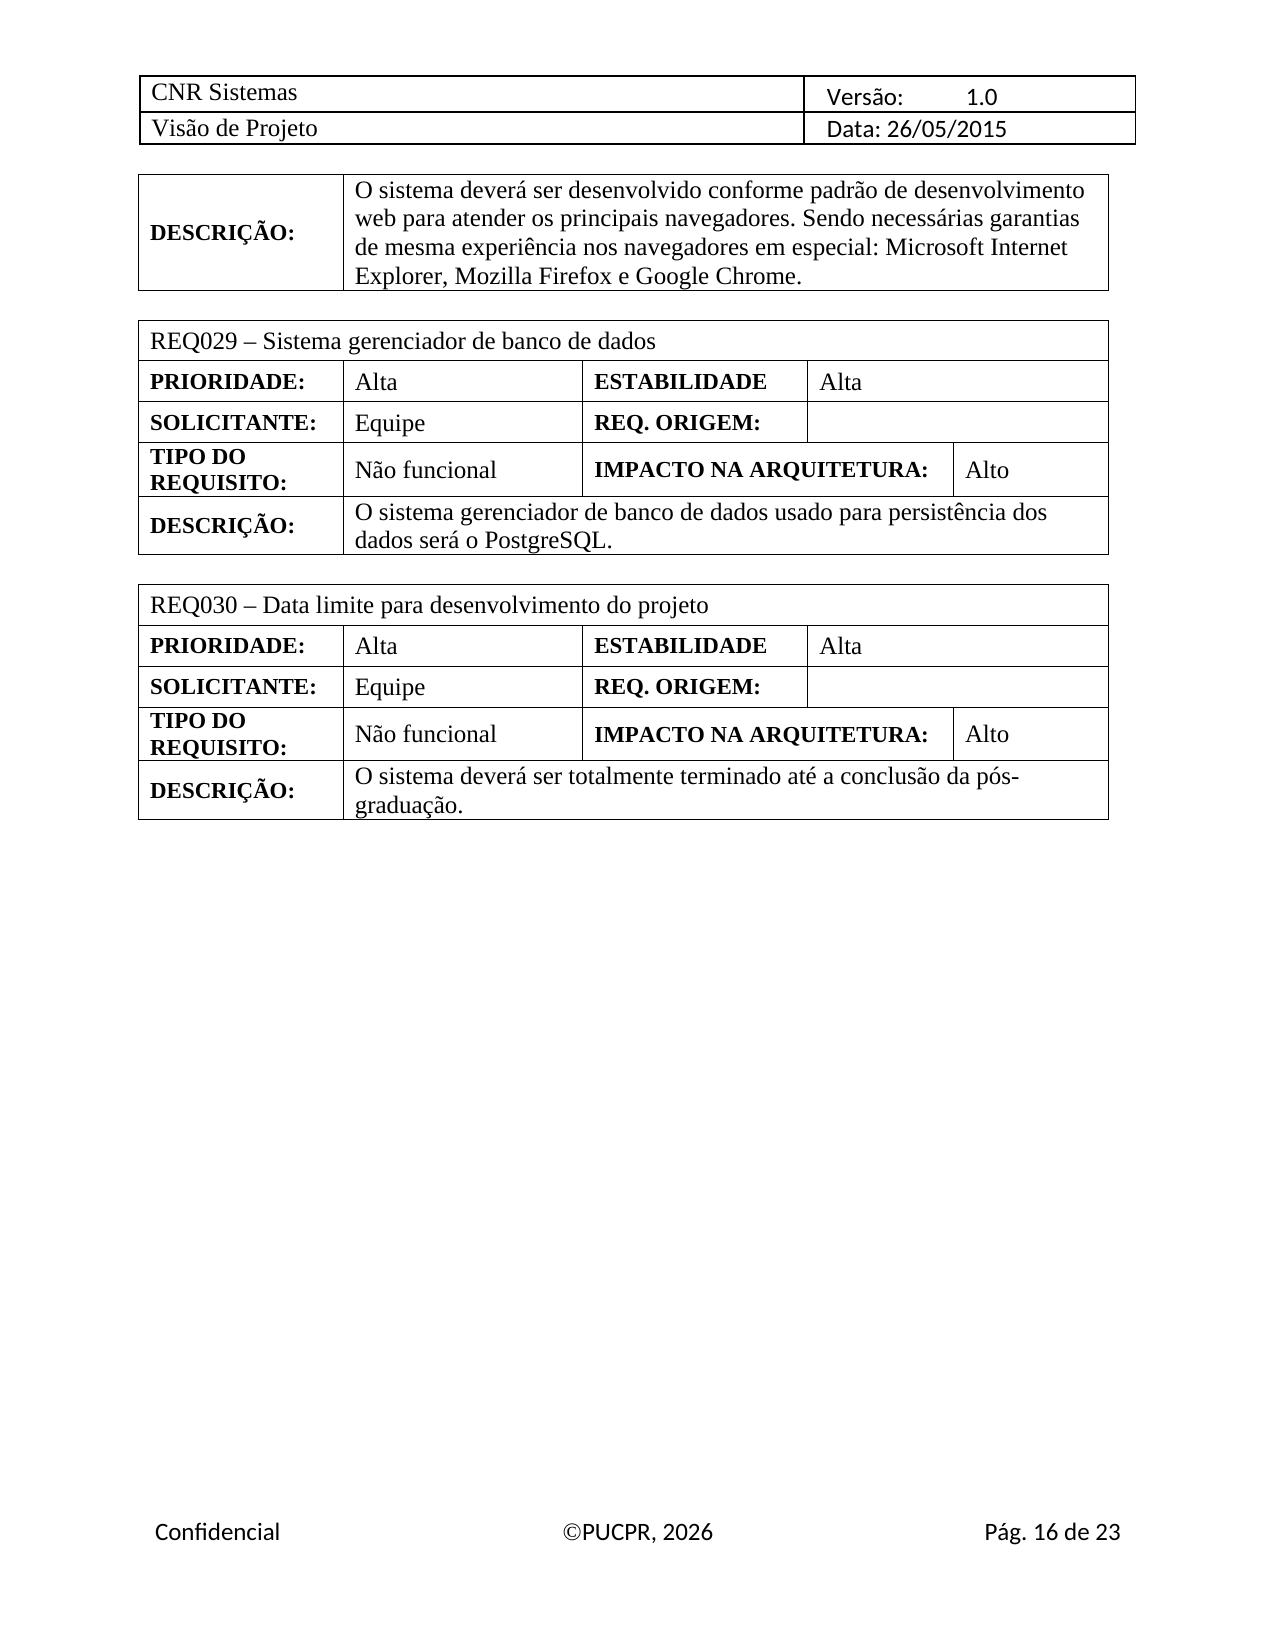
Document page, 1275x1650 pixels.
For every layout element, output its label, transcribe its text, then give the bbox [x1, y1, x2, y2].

table_cell PRIORIDADE: [139, 626, 343, 666]
table_cell DESCRIÇÃO: [139, 175, 343, 290]
table_cell PRIORIDADE: [139, 361, 343, 401]
table_cell [808, 667, 1108, 707]
table_cell REQ. ORIGEM: [583, 402, 807, 442]
table_cell TIPO DO REQUISITO: [139, 708, 343, 760]
table_cell Alto [954, 443, 1108, 496]
table_cell ESTABILIDADE [583, 626, 807, 666]
table_cell O sistema deverá ser desenvolvido conforme padrão de desenvolvimento web para atender os principais navegadores. Sendo necessárias garantias de mesma experiência nos navegadores em especial: Microsoft Internet Explorer, Mozilla Firefox e Google Chrome. [344, 175, 1108, 290]
table_cell Não funcional [344, 443, 582, 496]
table_header REQ029 – Sistema gerenciador de banco de dados [139, 321, 1108, 360]
table_header REQ030 – Data limite para desenvolvimento do projeto [139, 585, 1108, 625]
table_cell SOLICITANTE: [139, 402, 343, 442]
table_cell Alta [808, 626, 1108, 666]
table_cell IMPACTO NA ARQUITETURA: [583, 708, 953, 760]
table_cell IMPACTO NA ARQUITETURA: [583, 443, 953, 496]
table_cell Alta [344, 361, 582, 401]
table_cell O sistema gerenciador de banco de dados usado para persistência dos dados será o PostgreSQL. [344, 497, 1108, 554]
table_cell DESCRIÇÃO: [139, 761, 343, 819]
table_cell Alto [954, 708, 1108, 760]
table_cell Não funcional [344, 708, 582, 760]
table_cell REQ. ORIGEM: [583, 667, 807, 707]
table_cell Alta [344, 626, 582, 666]
table_cell Equipe [344, 402, 582, 442]
table_cell DESCRIÇÃO: [139, 497, 343, 554]
table_cell Alta [808, 361, 1108, 401]
table_cell TIPO DO REQUISITO: [139, 443, 343, 496]
table_cell SOLICITANTE: [139, 667, 343, 707]
table_cell ESTABILIDADE [583, 361, 807, 401]
table_cell O sistema deverá ser totalmente terminado até a conclusão da pós-graduação. [344, 761, 1108, 819]
table_cell Equipe [344, 667, 582, 707]
table_cell [808, 402, 1108, 442]
